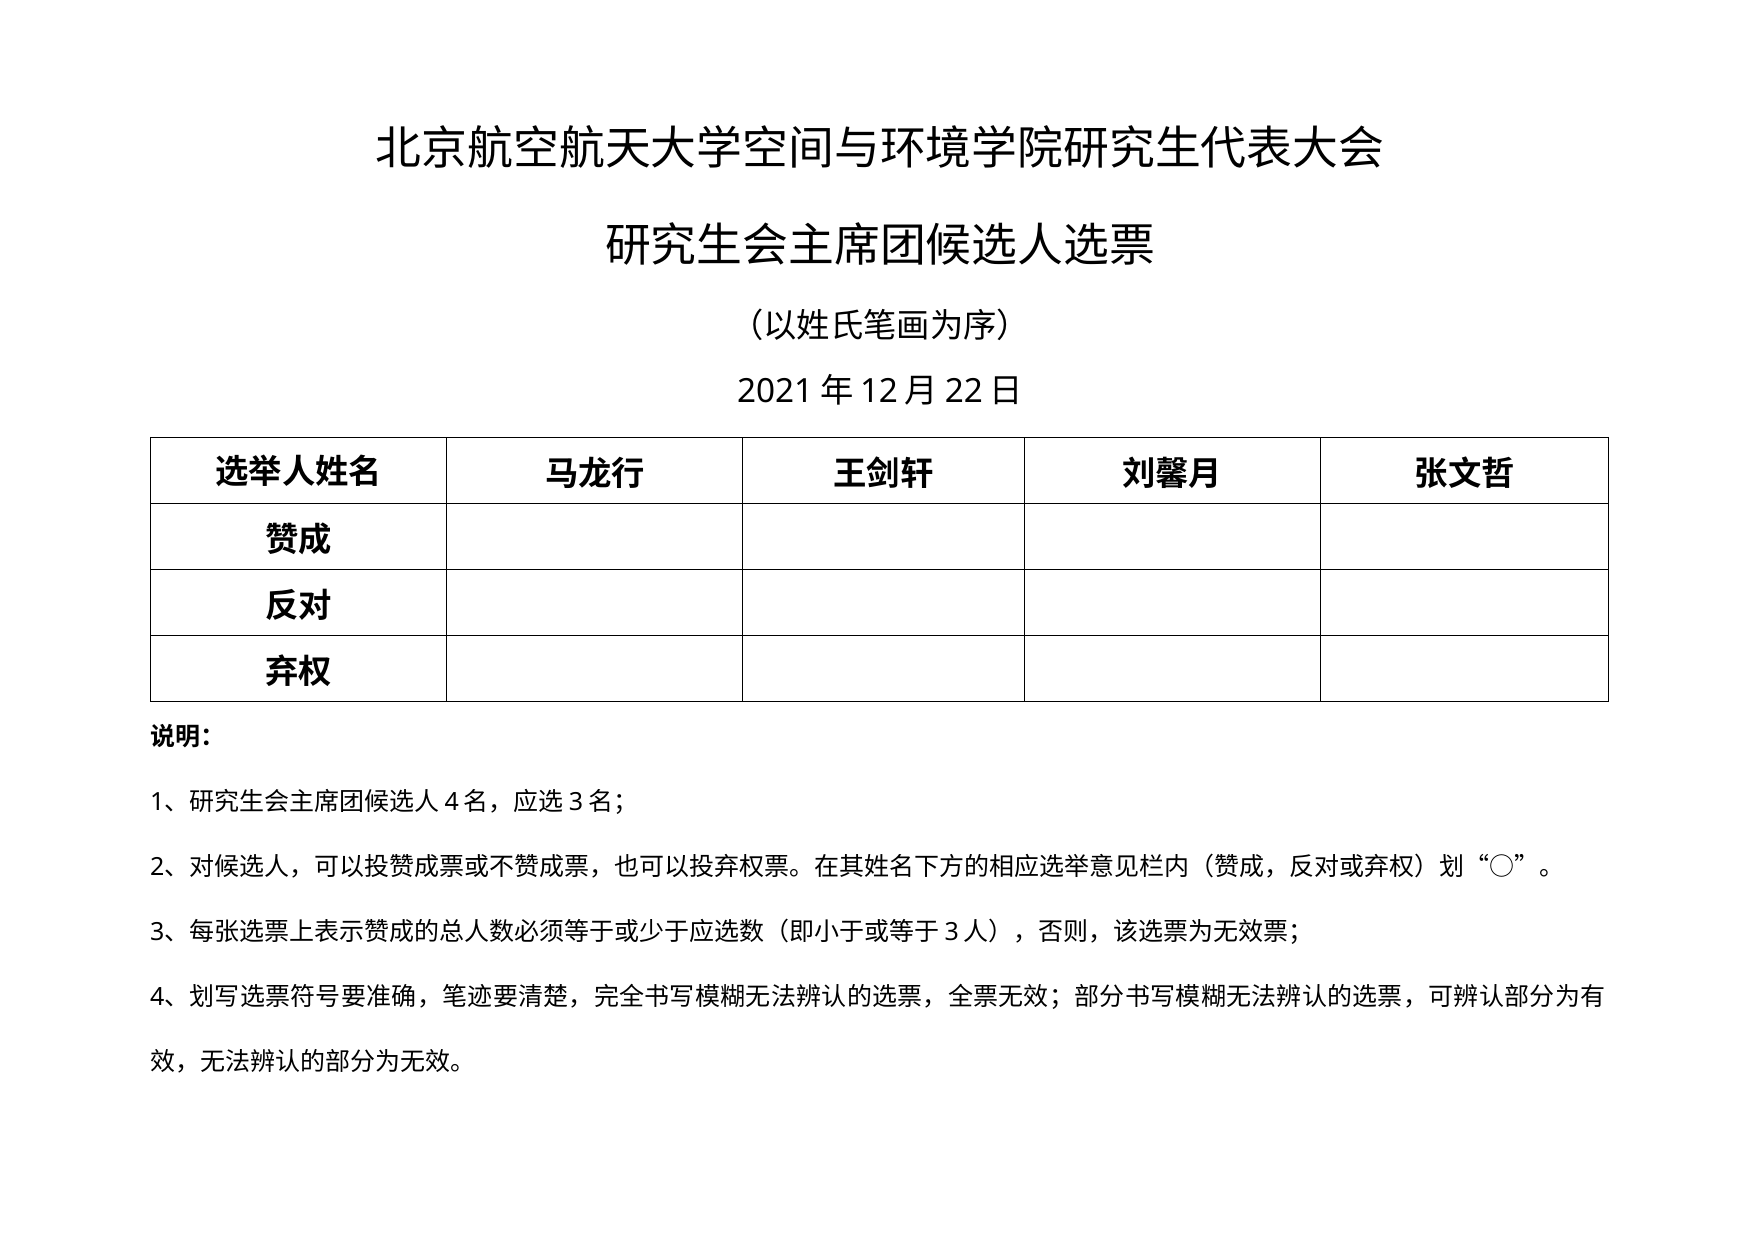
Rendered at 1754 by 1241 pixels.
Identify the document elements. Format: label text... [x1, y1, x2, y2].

table_cell 赞成 [151, 504, 446, 569]
table_header 选举人姓名 [151, 438, 446, 503]
list 对候选人，可以投赞成票或不赞成票，也可以投弃权票。在其姓名下方的相应选举意见栏内（赞成，反对或弃权）划“○”。 [150, 832, 1609, 897]
list 每张选票上表示赞成的总人数必须等于或少于应选数（即小于或等于3人），否则，该选票为无效票； [150, 897, 1609, 962]
table_header 马龙行 [447, 438, 742, 503]
table_cell [1321, 570, 1608, 635]
table_cell [743, 570, 1024, 635]
table_cell 反对 [151, 570, 446, 635]
table_cell [447, 636, 742, 701]
table_cell [743, 504, 1024, 569]
table_header 刘馨月 [1025, 438, 1320, 503]
subtitle 研究生会主席团候选人选票 [150, 193, 1609, 291]
list 划写选票符号要准确，笔迹要清楚，完全书写模糊无法辨认的选票，全票无效；部分书写模糊无法辨认的选票，可辨认部分为有效，无法辨认的部分为无效。 [150, 962, 1609, 1092]
table_header 王剑轩 [743, 438, 1024, 503]
table_cell 弃权 [151, 636, 446, 701]
subtitle （以姓氏笔画为序） [150, 291, 1609, 356]
table_cell [1025, 570, 1320, 635]
table_cell [1321, 636, 1608, 701]
subtitle 北京航空航天大学空间与环境学院研究生代表大会 [150, 96, 1609, 193]
table_cell [1025, 504, 1320, 569]
table_cell [1025, 636, 1320, 701]
table_cell [447, 570, 742, 635]
table_cell [1321, 504, 1608, 569]
text 说明： [150, 702, 1609, 767]
table_cell [447, 504, 742, 569]
list 研究生会主席团候选人4名，应选3名； [150, 767, 1609, 832]
table_header 张文哲 [1321, 438, 1608, 503]
table_cell [743, 636, 1024, 701]
text 2021年12月22日 [150, 356, 1609, 421]
